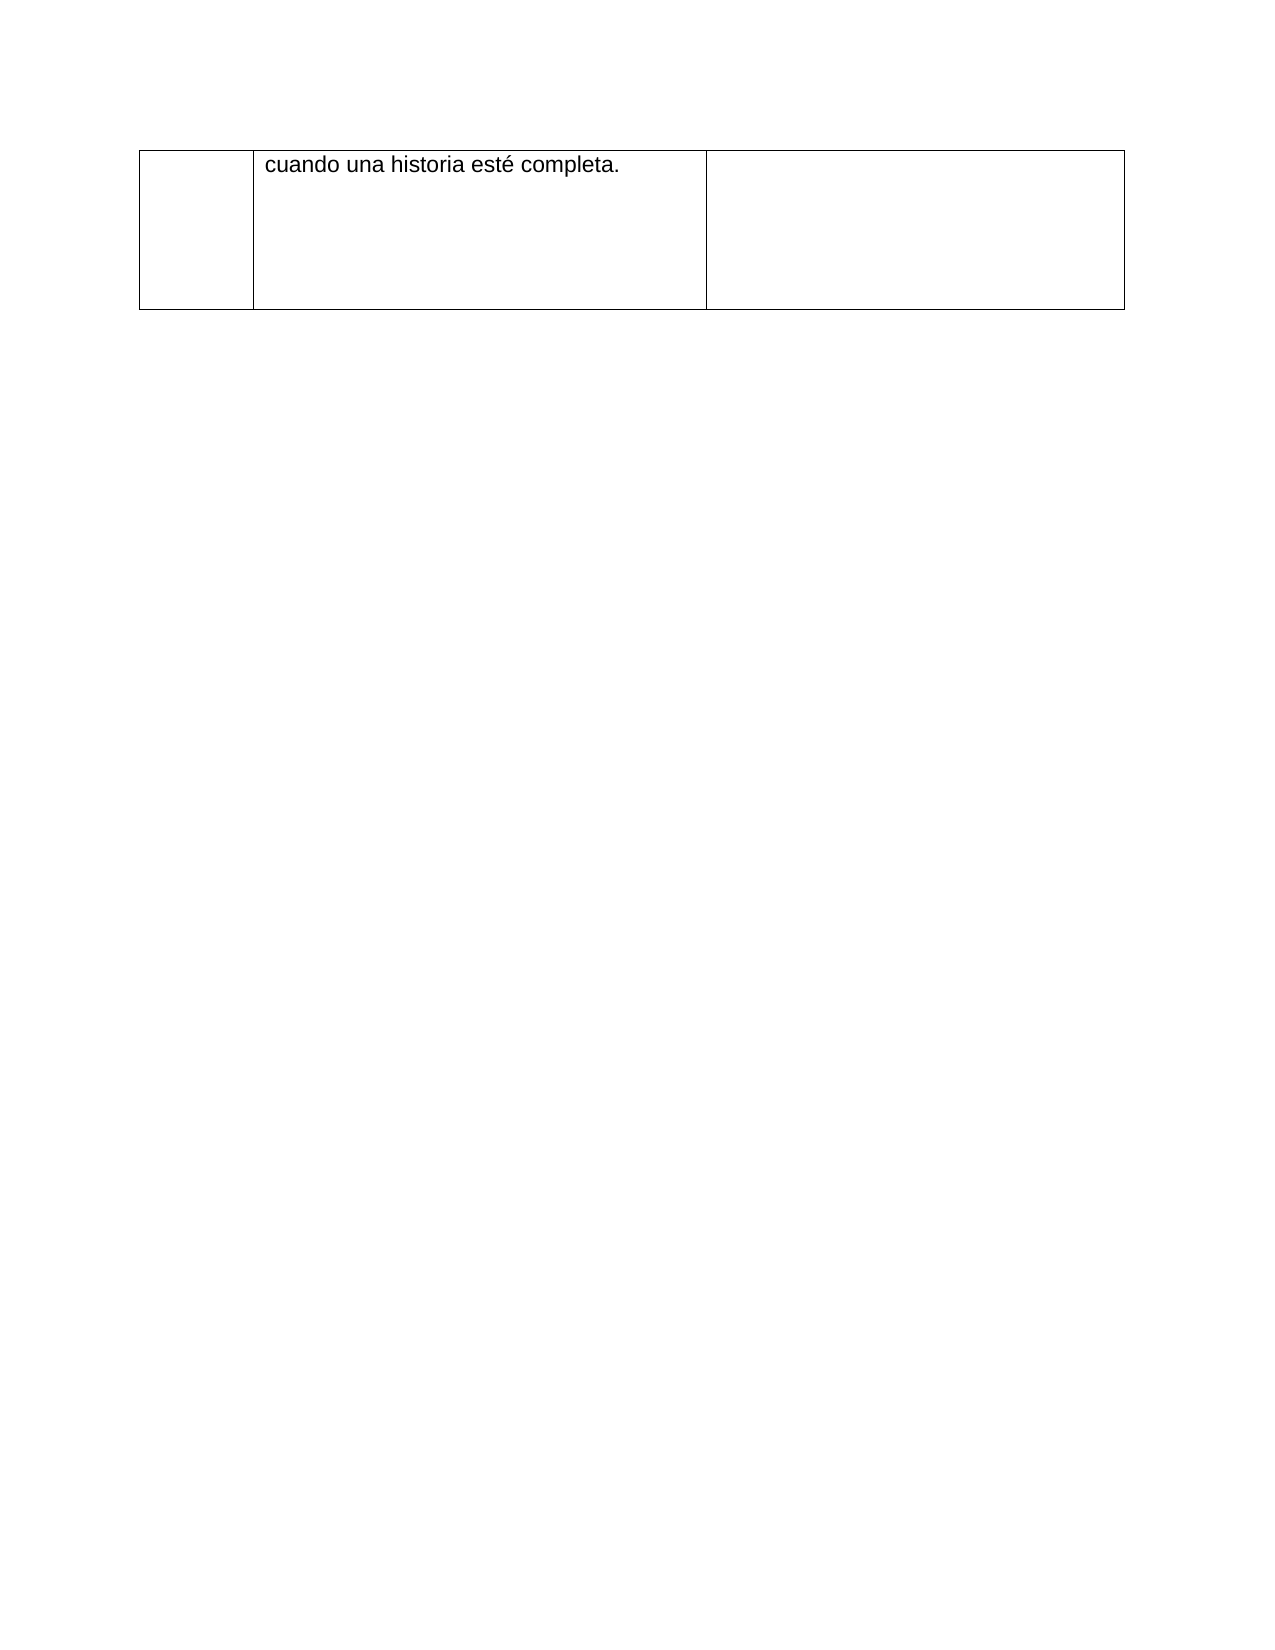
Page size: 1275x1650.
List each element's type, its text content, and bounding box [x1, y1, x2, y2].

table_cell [254, 151, 706, 309]
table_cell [707, 151, 1124, 309]
table_cell T [140, 151, 253, 309]
